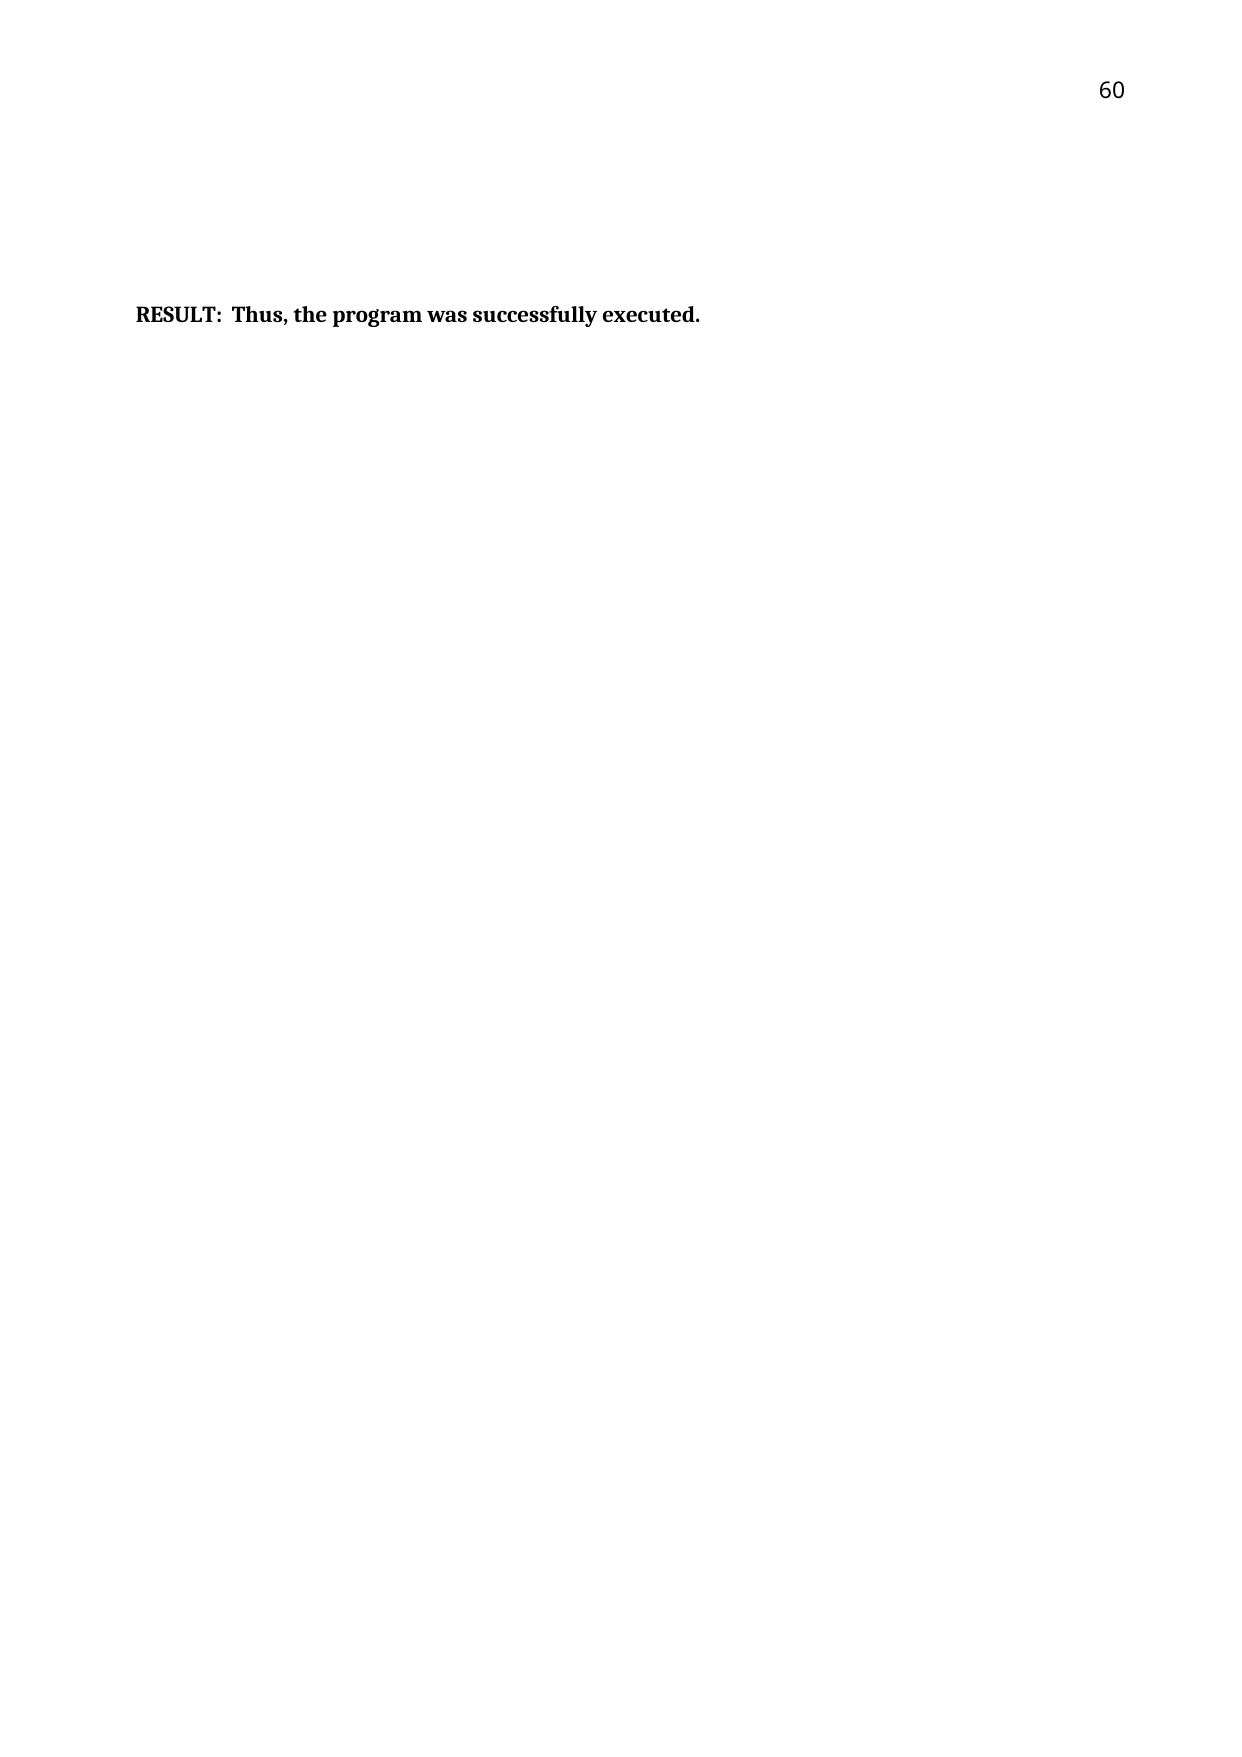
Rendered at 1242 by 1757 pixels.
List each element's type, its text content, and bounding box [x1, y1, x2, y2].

text RESULT: Thus, the program was successfully executed. [136, 301, 1162, 328]
